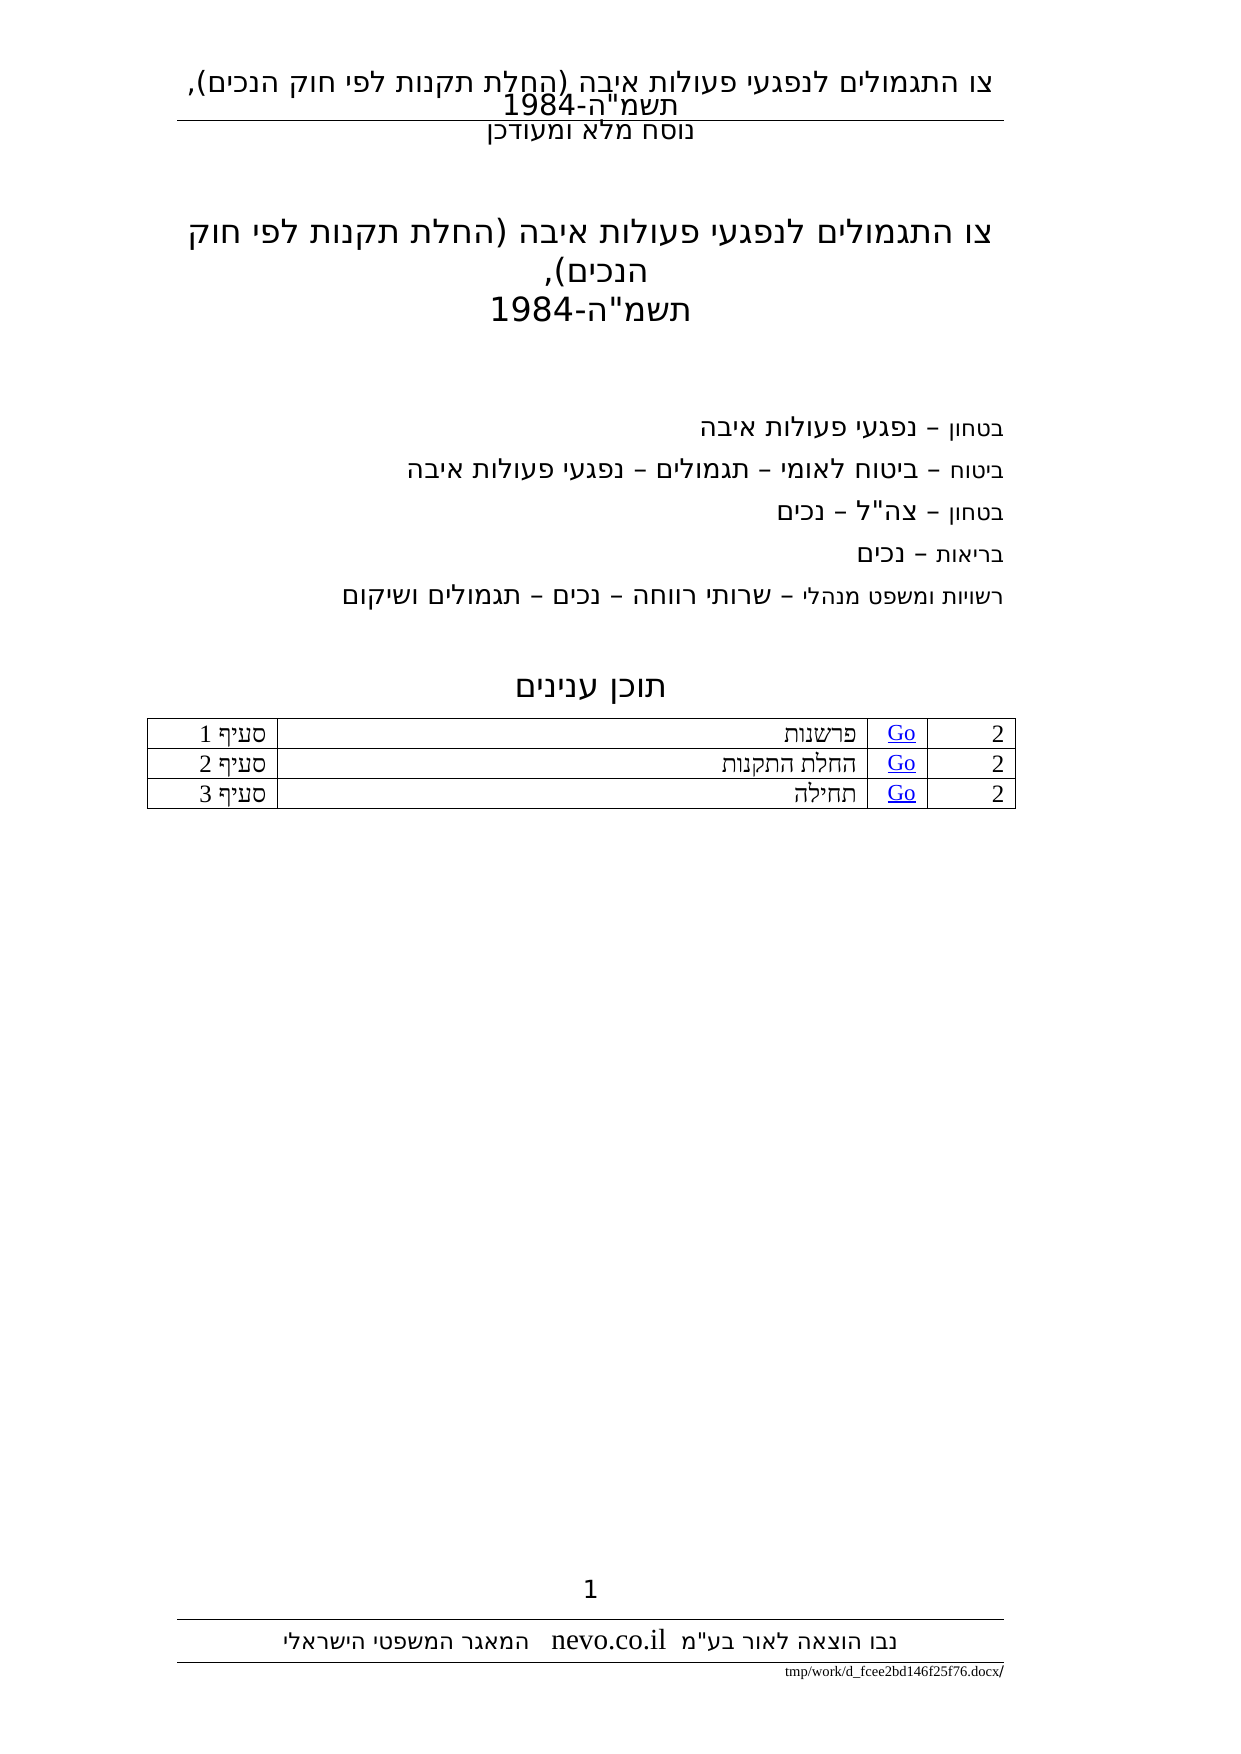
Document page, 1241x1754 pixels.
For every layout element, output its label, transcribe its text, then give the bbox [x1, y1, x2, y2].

table_header סעיף 1 [148, 719, 277, 748]
text בטחון – נפגעי פעולות איבה [59, 411, 1004, 443]
table_header פרשנות [278, 719, 867, 748]
table_cell סעיף 2 [148, 749, 277, 778]
text בטחון – צה"ל – נכים [59, 495, 1004, 527]
table_cell 2 [928, 779, 1015, 807]
text רשויות ומשפט מנהלי – שרותי רווחה – נכים – תגמולים ושיקום [59, 579, 1004, 611]
table_cell Go [868, 749, 927, 778]
table_cell Go [868, 779, 927, 807]
table_header Go [868, 719, 927, 748]
table_cell החלת התקנות [278, 749, 867, 778]
table_cell תחילה [278, 779, 867, 807]
text בריאות – נכים [59, 537, 1004, 569]
table_header 2 [928, 719, 1015, 748]
text צו התגמולים לנפגעי פעולות איבה (החלת תקנות לפי חוק הנכים), תשמ"ה-1984 [177, 212, 1004, 329]
text ביטוח – ביטוח לאומי – תגמולים – נפגעי פעולות איבה [59, 453, 1004, 485]
table_cell 2 [928, 749, 1015, 778]
table_cell סעיף 3 [148, 779, 277, 807]
text תוכן ענינים [177, 667, 1004, 706]
